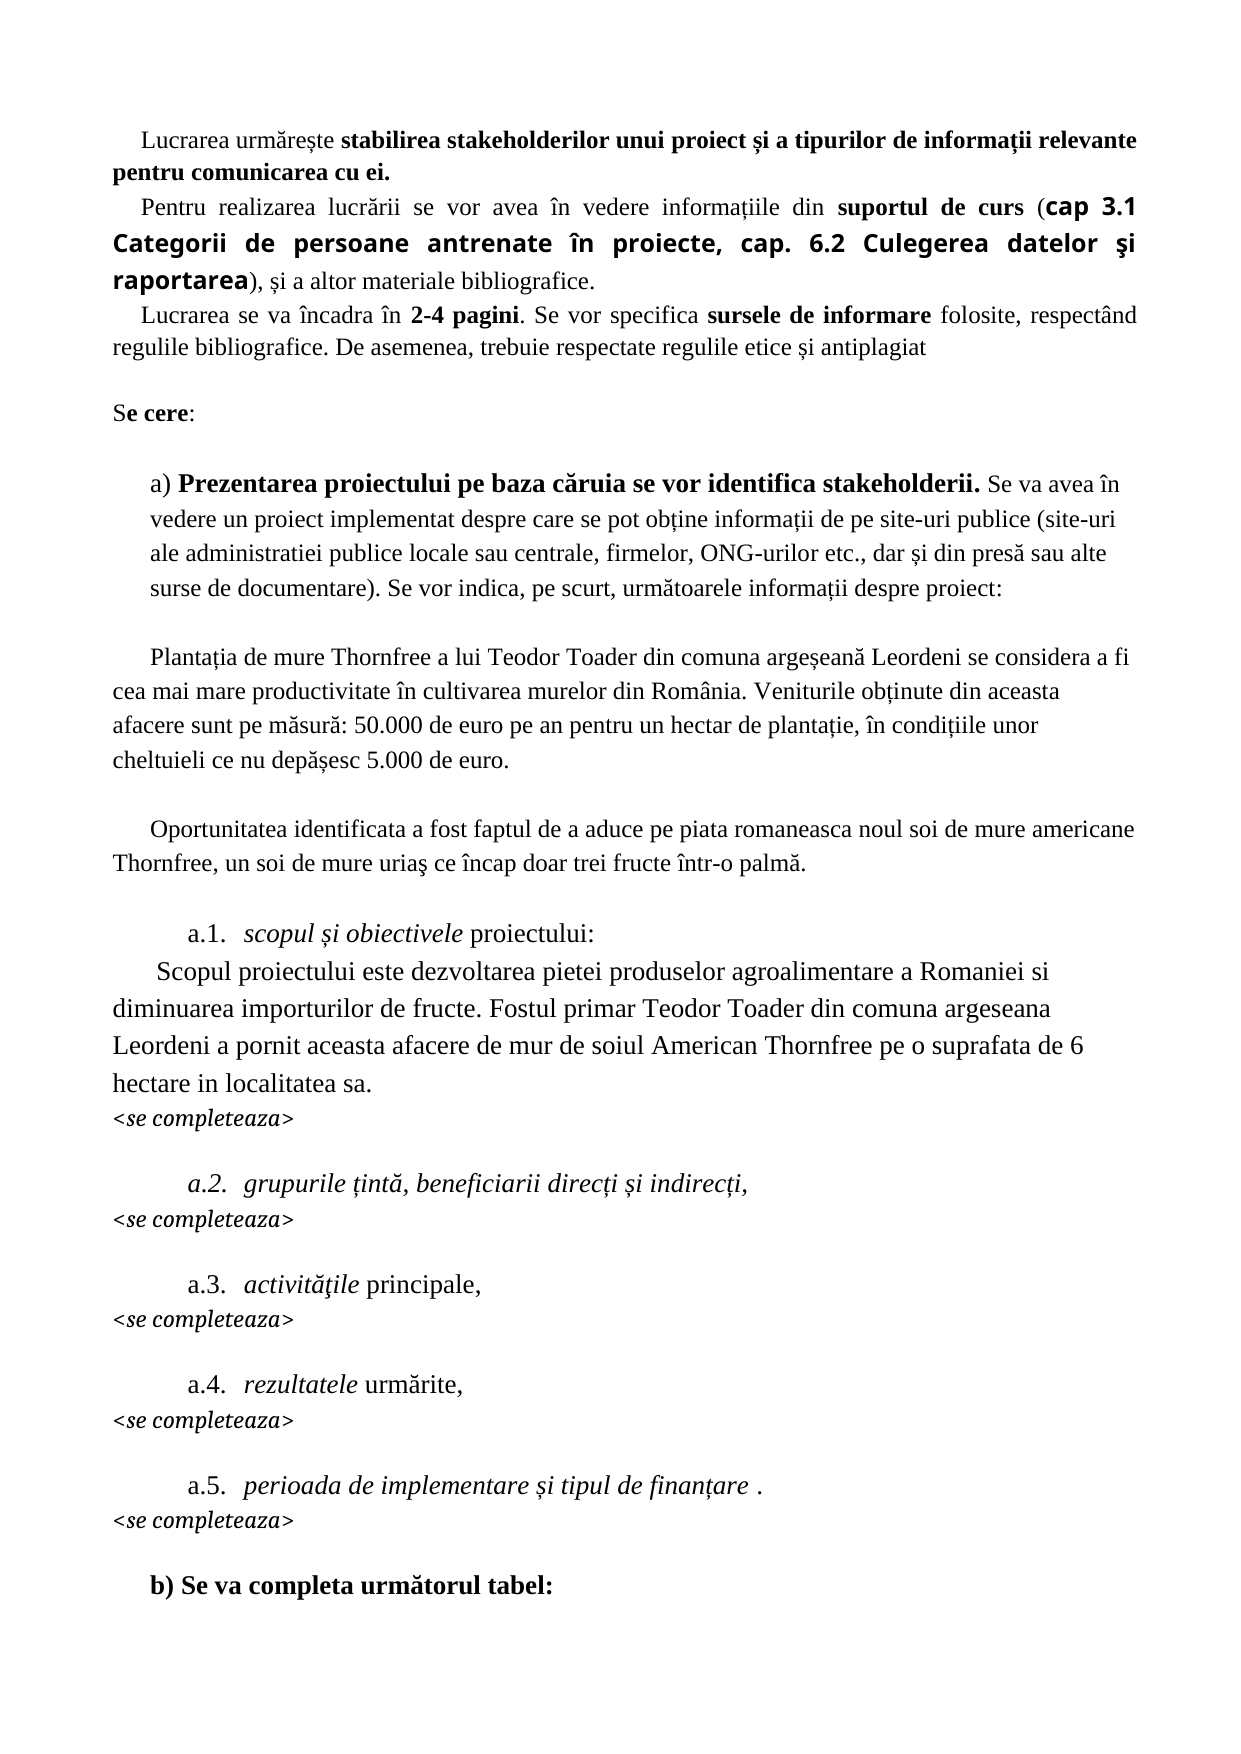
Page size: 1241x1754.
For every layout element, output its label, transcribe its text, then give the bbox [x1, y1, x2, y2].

list activităţile principale, [187, 1268, 1137, 1299]
text Lucrarea se va încadra în 2-4 pagini. Se vor specifica sursele de informare folosite, respectând regulile bibliografice. De asemenea, trebuie respectate regulile etice și antiplagiat [112, 300, 1137, 361]
text Plantația de mure Thornfree a lui Teodor Toader din comuna argeșeană Leordeni se considera a fi cea mai mare productivitate în cultivarea murelor din România. Veniturile obținute din aceasta afacere sunt pe măsură: 50.000 de euro pe an pentru un hectar de plantație, în condițiile unor cheltuieli ce nu depășesc 5.000 de euro. [112, 642, 1137, 774]
text <se completeaza> [112, 1406, 1137, 1434]
list grupurile țintă, beneficiarii direcți și indirecți, [187, 1167, 1137, 1198]
list scopul și obiectivele proiectului: [187, 917, 1137, 949]
text <se completeaza> [112, 1104, 1137, 1133]
list perioada de implementare și tipul de finanțare . [187, 1469, 1137, 1500]
text a) Prezentarea proiectului pe baza căruia se vor identifica stakeholderii. Se va avea în vedere un proiect implementat despre care se pot obține informații de pe site-uri publice (site-uri ale administratiei publice locale sau centrale, firmelor, ONG-urilor etc., dar și din presă sau alte surse de documentare). Se vor indica, pe scurt, următoarele informații despre proiect: [150, 467, 1137, 601]
text <se completeaza> [112, 1506, 1137, 1535]
text Pentru realizarea lucrării se vor avea în vedere informațiile din suportul de curs (cap 3.1 Categorii de persoane antrenate în proiecte, cap. 6.2 Culegerea datelor şi raportarea), și a altor materiale bibliografice. [112, 188, 1137, 297]
text Lucrarea urmărește stabilirea stakeholderilor unui proiect și a tipurilor de informații relevante pentru comunicarea cu ei. [112, 125, 1137, 185]
text <se completeaza> [112, 1204, 1137, 1233]
text <se completeaza> [112, 1305, 1137, 1334]
text Scopul proiectului este dezvoltarea pietei produselor agroalimentare a Romaniei si diminuarea importurilor de fructe. Fostul primar Teodor Toader din comuna argeseana Leordeni a pornit aceasta afacere de mur de soiul American Thornfree pe o suprafata de 6 hectare in localitatea sa. [112, 955, 1137, 1098]
list rezultatele urmărite, [187, 1368, 1137, 1399]
text Oportunitatea identificata a fost faptul de a aduce pe piata romaneasca noul soi de mure americane Thornfree, un soi de mure uriaş ce încap doar trei fructe într-o palmă. [112, 814, 1137, 877]
text Se cere: [112, 398, 1137, 427]
text b) Se va completa următorul tabel: [150, 1569, 1137, 1600]
